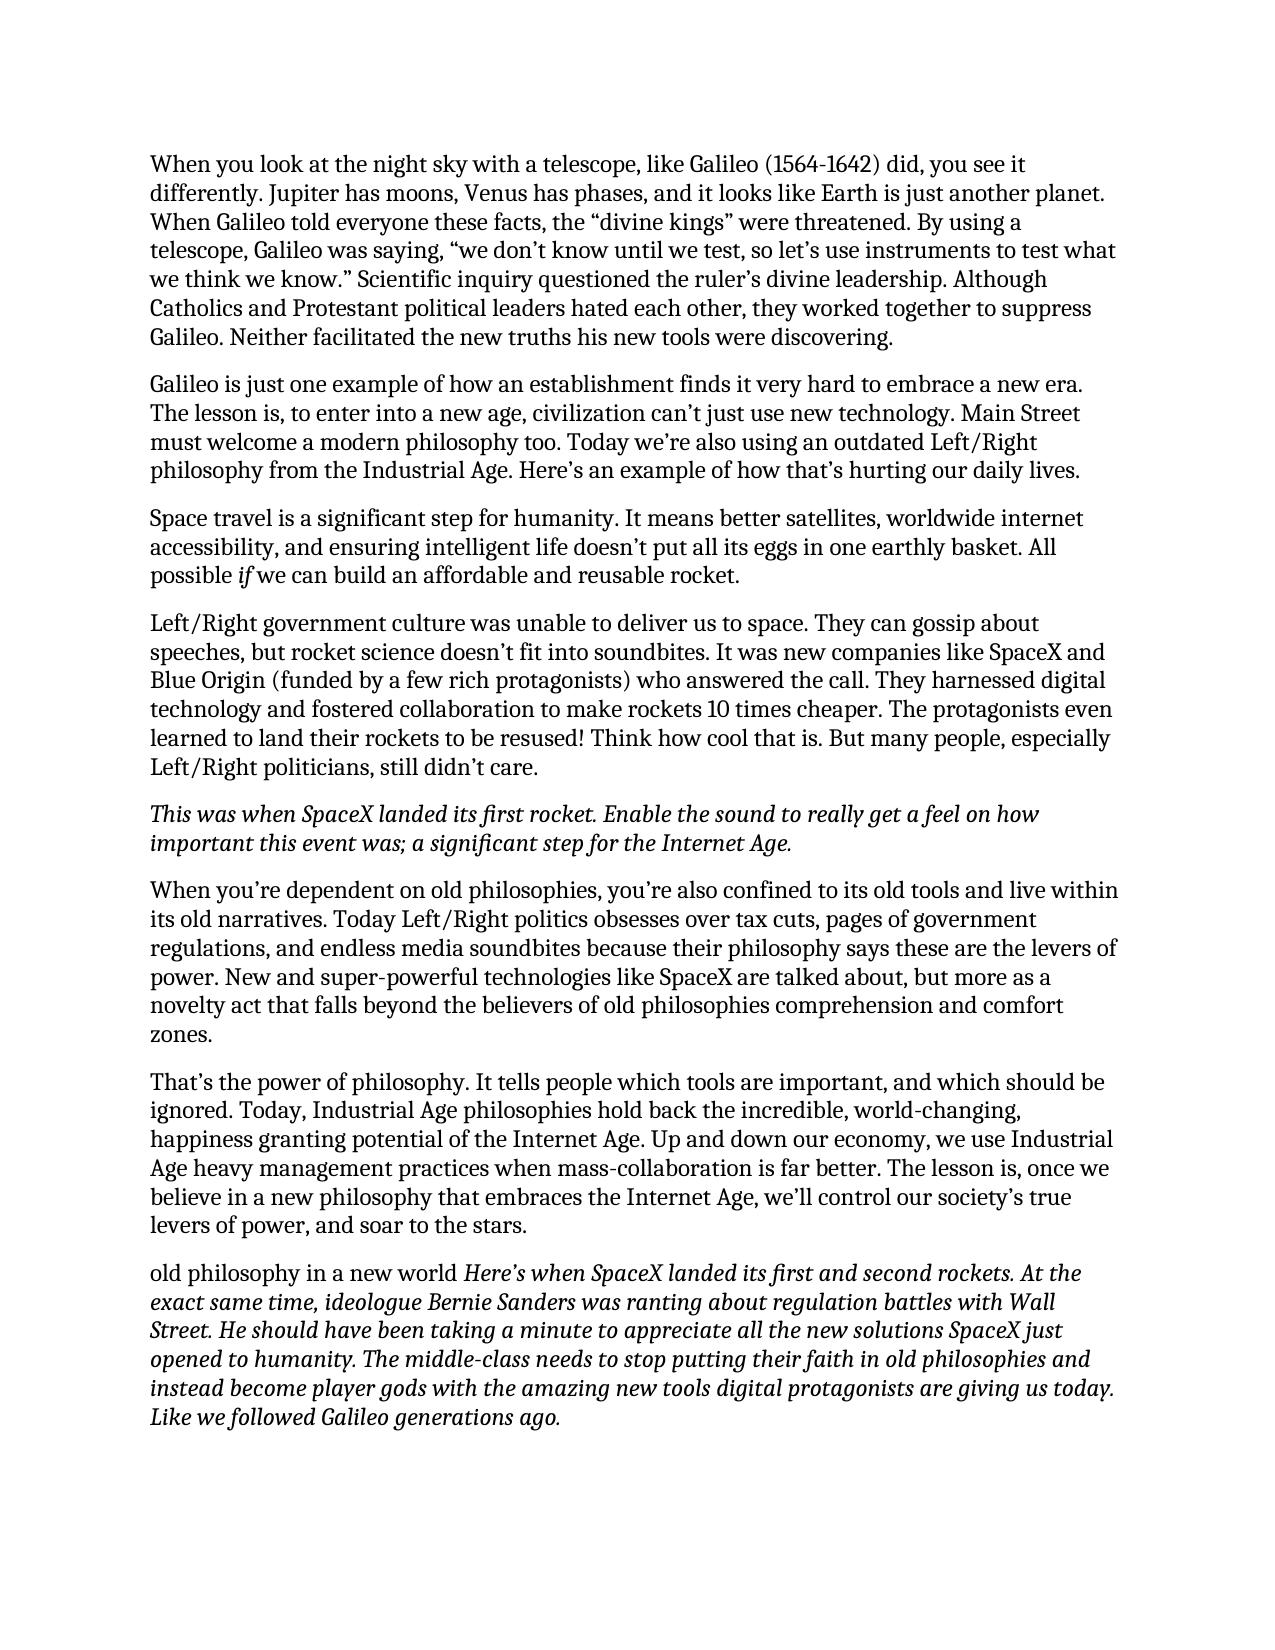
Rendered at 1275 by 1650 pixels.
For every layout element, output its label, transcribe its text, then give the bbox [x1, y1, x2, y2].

text When you’re dependent on old philosophies, you’re also confined to its old tools and live within its old narratives. Today Left/Right politics obsesses over tax cuts, pages of government regulations, and endless media soundbites because their philosophy says these are the levers of power. New and super-powerful technologies like SpaceX are talked about, but more as a novelty act that falls beyond the believers of old philosophies comprehension and comfort zones. [150, 876, 1125, 1049]
text Left/Right government culture was unable to deliver us to space. They can gossip about speeches, but rocket science doesn’t fit into soundbites. It was new companies like SpaceX and Blue Origin (funded by a few rich protagonists) who answered the call. They harnessed digital technology and fostered collaboration to make rockets 10 times cheaper. The protagonists even learned to land their rockets to be resused! Think how cool that is. But many people, especially Left/Right politicians, still didn’t care. [150, 609, 1125, 781]
text Galileo is just one example of how an establishment finds it very hard to embrace a new era. The lesson is, to enter into a new age, civilization can’t just use new technology. Main Street must welcome a modern philosophy too. Today we’re also using an outdated Left/Right philosophy from the Industrial Age. Here’s an example of how that’s hurting our daily lives. [150, 370, 1125, 485]
text This was when SpaceX landed its first rocket. Enable the sound to really get a feel on how important this event was; a significant step for the Internet Age. [150, 800, 1125, 857]
text When you look at the night sky with a telescope, like Galileo (1564-1642) did, you see it differently. Jupiter has moons, Venus has phases, and it looks like Earth is just another planet. When Galileo told everyone these facts, the “divine kings” were threatened. By using a telescope, Galileo was saying, “we don’t know until we test, so let’s use instruments to test what we think we know.” Scientific inquiry questioned the ruler’s divine leadership. Although Catholics and Protestant political leaders hated each other, they worked together to suppress Galileo. Neither facilitated the new truths his new tools were discovering. [150, 150, 1125, 351]
text That’s the power of philosophy. It tells people which tools are important, and which should be ignored. Today, Industrial Age philosophies hold back the incredible, world-changing, happiness granting potential of the Internet Age. Up and down our economy, we use Industrial Age heavy management practices when mass-collaboration is far better. The lesson is, once we believe in a new philosophy that embraces the Internet Age, we’ll control our society’s true levers of power, and soar to the stars. [150, 1067, 1125, 1240]
text old philosophy in a new world Here’s when SpaceX landed its first and second rockets. At the exact same time, ideologue Bernie Sanders was ranting about regulation battles with Wall Street. He should have been taking a minute to appreciate all the new solutions SpaceX just opened to humanity. The middle-class needs to stop putting their faith in old philosophies and instead become player gods with the amazing new tools digital protagonists are giving us today. Like we followed Galileo generations ago. [150, 1259, 1125, 1431]
text Space travel is a significant step for humanity. It means better satellites, worldwide internet accessibility, and ensuring intelligent life doesn’t put all its eggs in one earthly basket. All possible if we can build an affordable and reusable rocket. [150, 504, 1125, 590]
